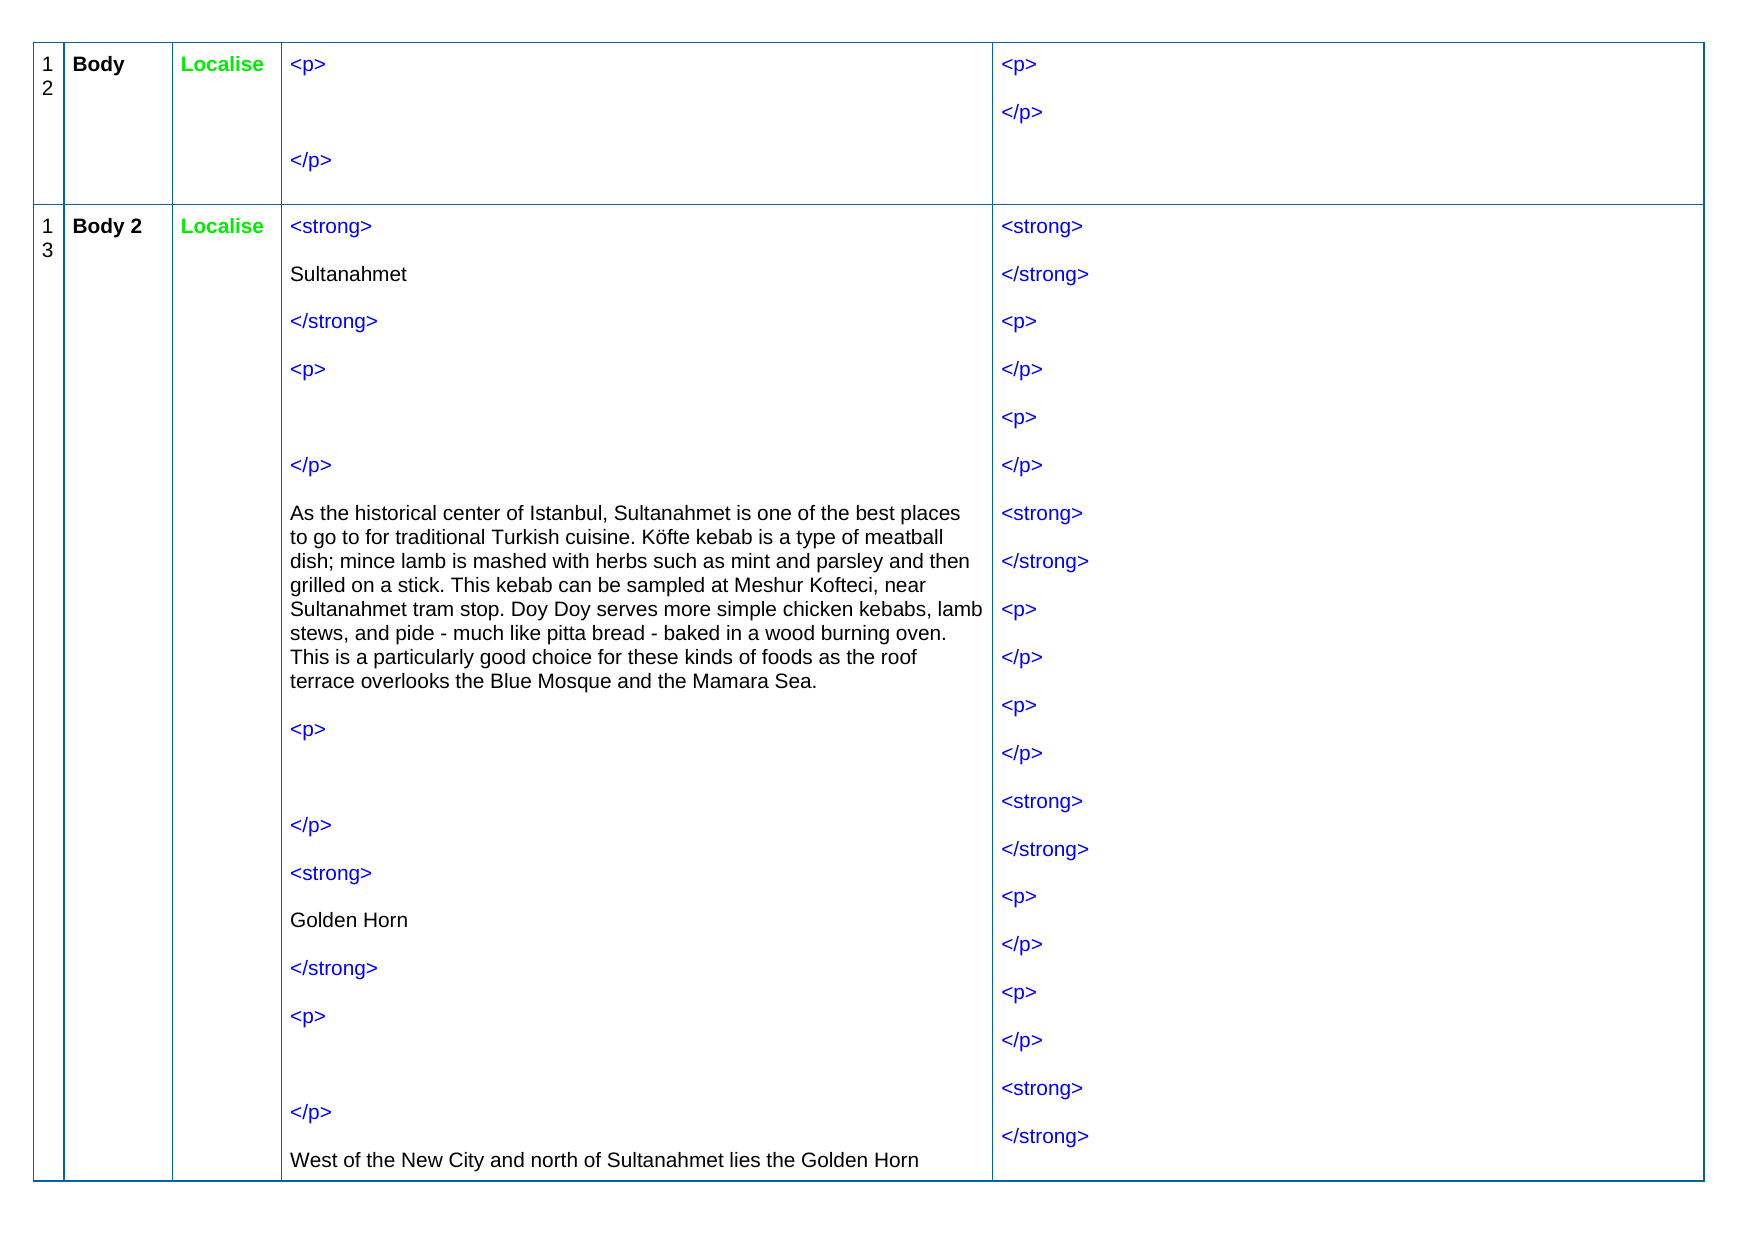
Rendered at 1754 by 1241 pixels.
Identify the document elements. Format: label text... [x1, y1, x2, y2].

table_cell <p> </p> [993, 43, 1703, 204]
table_cell 13 [34, 205, 63, 1180]
table_cell <p> </p> [282, 43, 992, 204]
table_cell Localise [173, 205, 281, 1180]
table_cell Localise [173, 43, 281, 204]
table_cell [993, 205, 1703, 1180]
table_cell Body 2 [65, 205, 172, 1180]
table_cell Body [65, 43, 172, 204]
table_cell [282, 205, 992, 1180]
table_cell 12 [34, 43, 63, 204]
